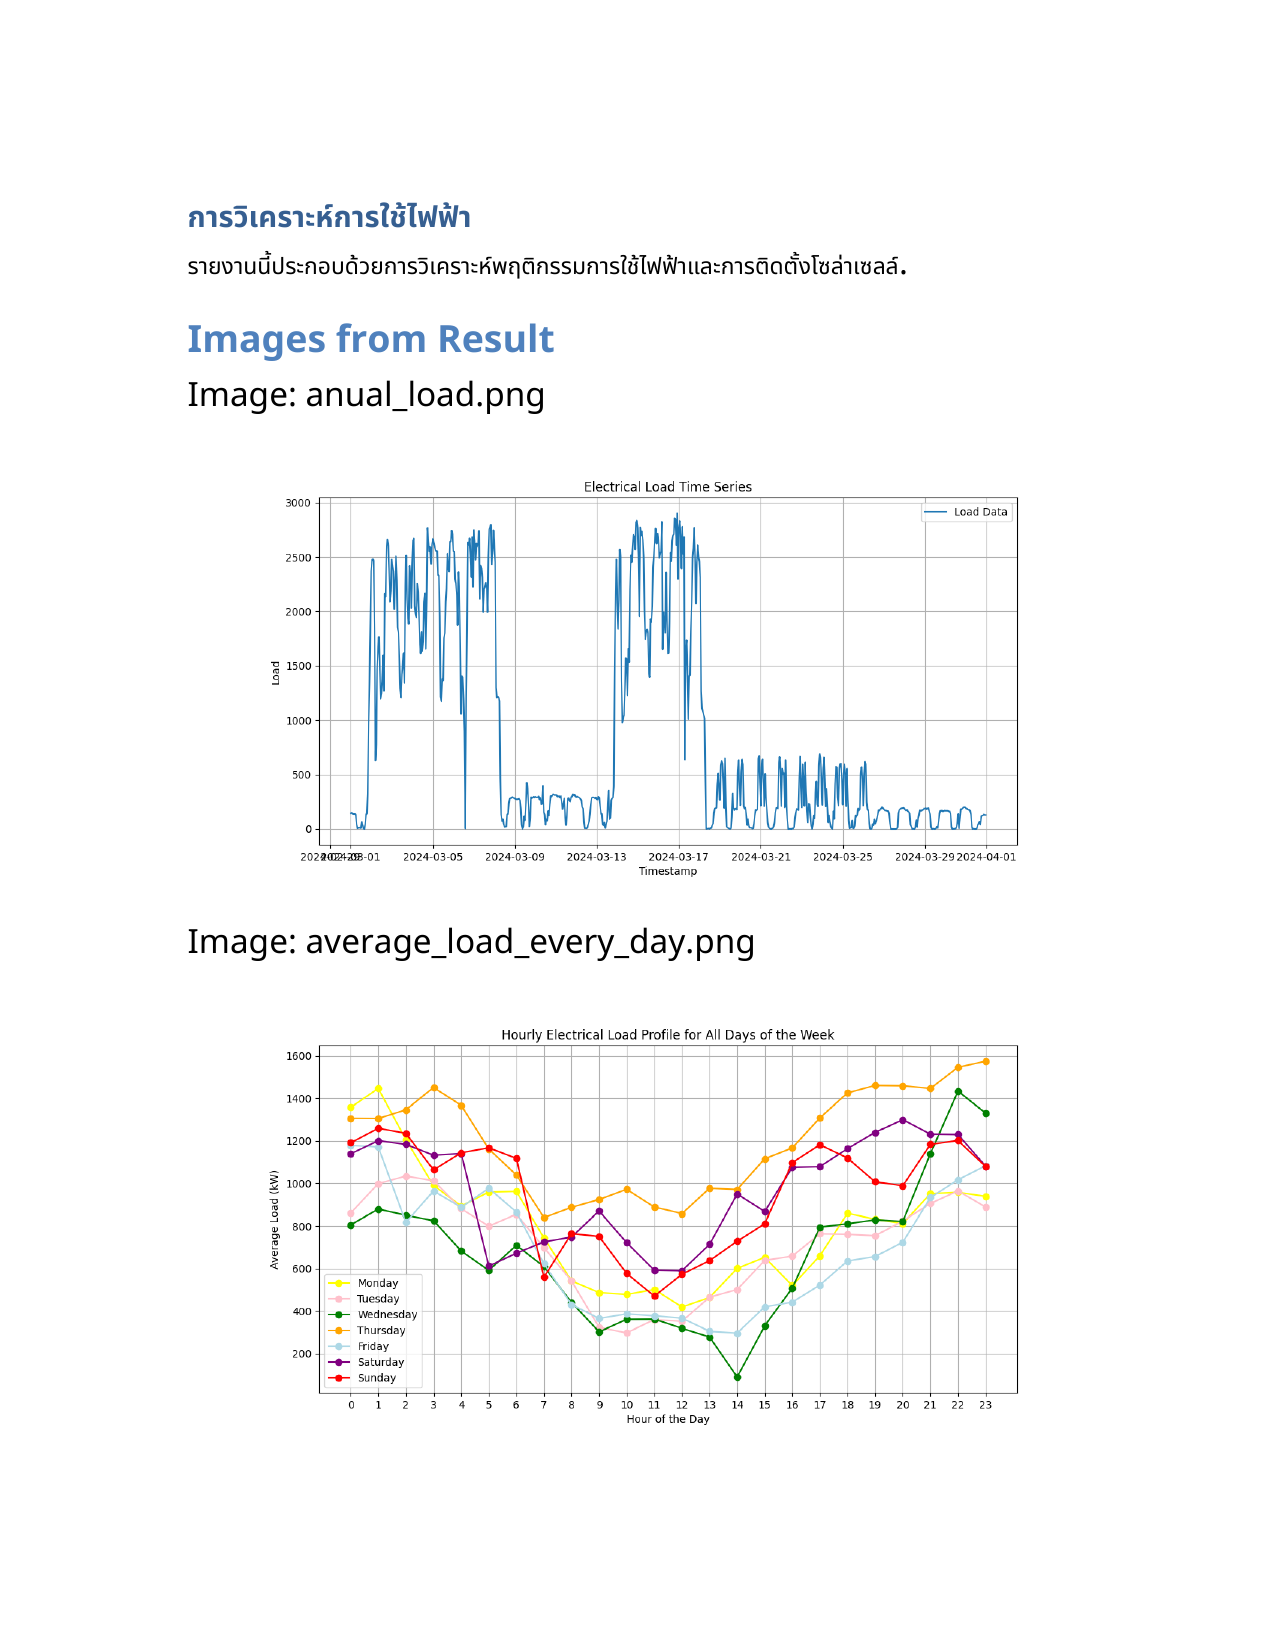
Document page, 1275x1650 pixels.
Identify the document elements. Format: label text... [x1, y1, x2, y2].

text รายงานนี้ประกอบด้วยการวิเคราะห์พฤติกรรมการใช้ไฟฟ้าและการติดตั้งโซล่าเซลล์. [187, 239, 1087, 284]
picture [206, 443, 1107, 894]
text Image: average_load_every_day.png [187, 918, 1087, 964]
text Image: anual_load.png [187, 371, 1087, 416]
subtitle การวิเคราะห์การใช้ไฟฟ้า [187, 200, 1087, 234]
subtitle Images from Result [187, 312, 1087, 363]
picture [206, 991, 1107, 1442]
